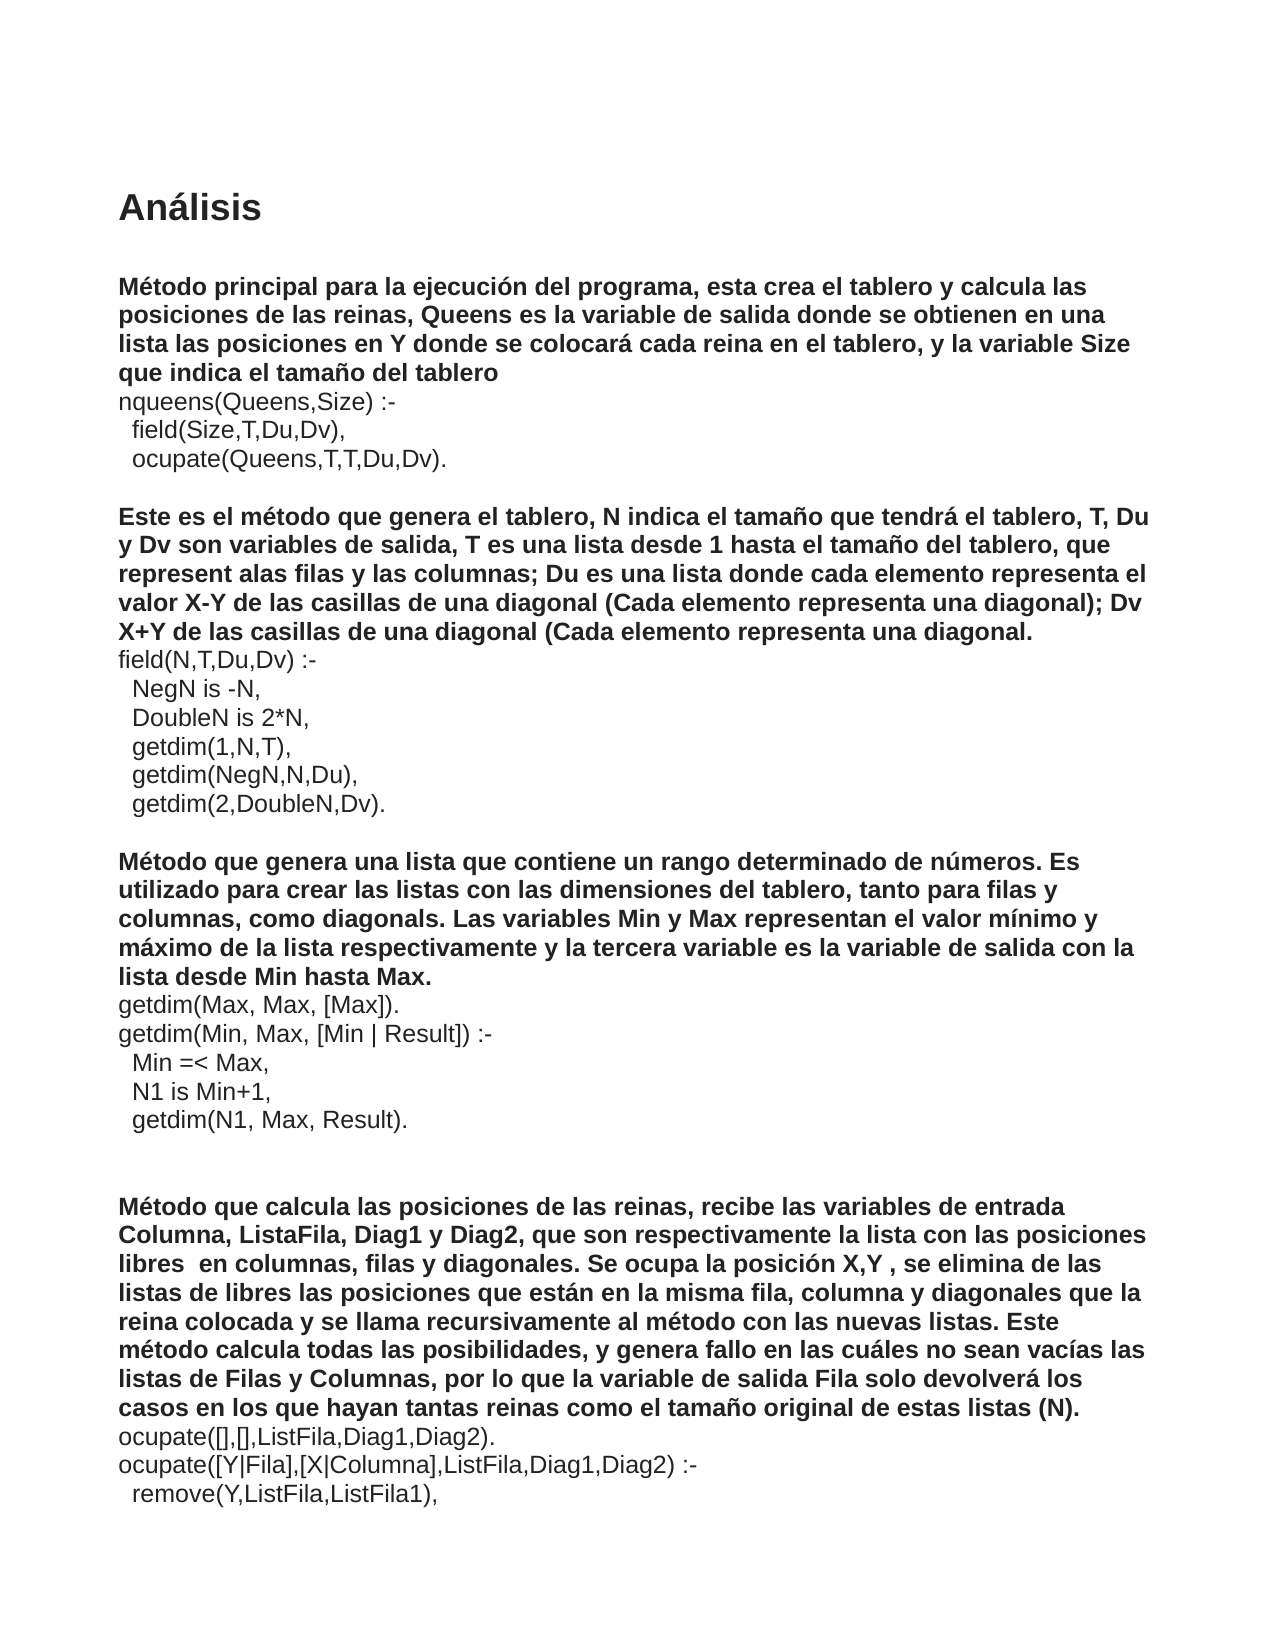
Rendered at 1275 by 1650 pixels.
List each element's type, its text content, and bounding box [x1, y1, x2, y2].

text getdim(2,DoubleN,Dv). [118, 789, 1157, 818]
text getdim(N1, Max, Result). [118, 1105, 1157, 1134]
text Este es el método que genera el tablero, N indica el tamaño que tendrá el tablero, T, Du y Dv son variables de salida, T es una lista desde 1 hasta el tamaño del tablero, que represent alas filas y las columnas; Du es una lista donde cada elemento representa el valor X-Y de las casillas de una diagonal (Cada elemento representa una diagonal); Dv X+Y de las casillas de una diagonal (Cada elemento representa una diagonal. [118, 501, 1157, 645]
text getdim(1,N,T), [118, 731, 1157, 760]
text getdim(Max, Max, [Max]). [118, 990, 1157, 1019]
text Método que calcula las posiciones de las reinas, recibe las variables de entrada Columna, ListaFila, Diag1 y Diag2, que son respectivamente la lista con las posiciones libres en columnas, filas y diagonales. Se ocupa la posición X,Y , se elimina de las listas de libres las posiciones que están en la misma fila, columna y diagonales que la reina colocada y se llama recursivamente al método con las nuevas listas. Este método calcula todas las posibilidades, y genera fallo en las cuáles no sean vacías las listas de Filas y Columnas, por lo que la variable de salida Fila solo devolverá los casos en los que hayan tantas reinas como el tamaño original de estas listas (N). [118, 1191, 1157, 1421]
text Método principal para la ejecución del programa, esta crea el tablero y calcula las posiciones de las reinas, Queens es la variable de salida donde se obtienen en una lista las posiciones en Y donde se colocará cada reina en el tablero, y la variable Size que indica el tamaño del tablero [118, 271, 1157, 386]
text ocupate([],[],ListFila,Diag1,Diag2). [118, 1421, 1157, 1450]
text field(Size,T,Du,Dv), [118, 415, 1157, 444]
text Método que genera una lista que contiene un rango determinado de números. Es utilizado para crear las listas con las dimensiones del tablero, tanto para filas y columnas, como diagonals. Las variables Min y Max representan el valor mínimo y máximo de la lista respectivamente y la tercera variable es la variable de salida con la lista desde Min hasta Max. [118, 846, 1157, 990]
text Análisis [118, 185, 1157, 228]
text getdim(NegN,N,Du), [118, 760, 1157, 789]
text field(N,T,Du,Dv) :- [118, 645, 1157, 674]
text remove(Y,ListFila,ListFila1), [118, 1479, 1157, 1508]
text ocupate([Y|Fila],[X|Columna],ListFila,Diag1,Diag2) :- [118, 1450, 1157, 1479]
text ocupate(Queens,T,T,Du,Dv). [118, 444, 1157, 473]
text nqueens(Queens,Size) :- [118, 386, 1157, 415]
text getdim(Min, Max, [Min | Result]) :- [118, 1019, 1157, 1048]
text NegN is -N, [118, 674, 1157, 703]
text N1 is Min+1, [118, 1076, 1157, 1105]
text DoubleN is 2*N, [118, 703, 1157, 731]
text Min =< Max, [118, 1048, 1157, 1076]
